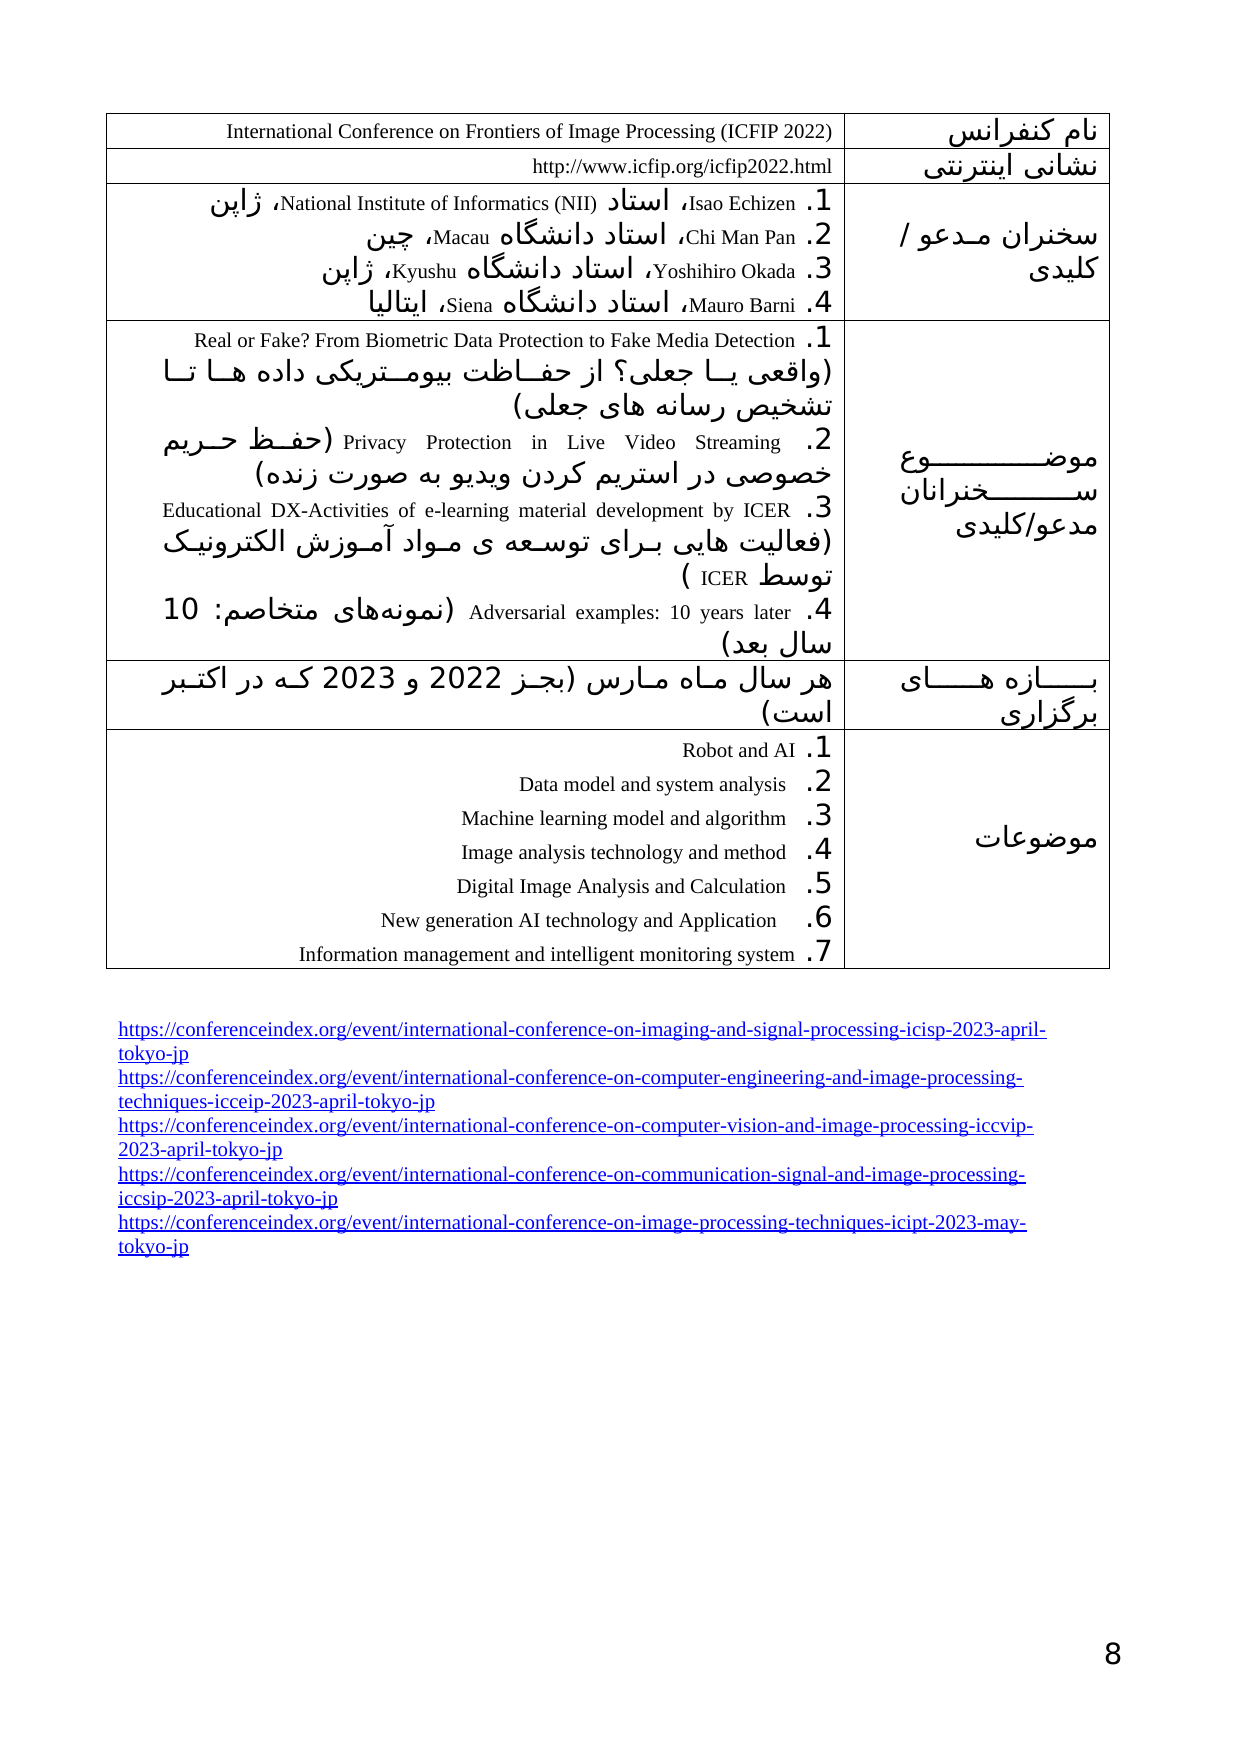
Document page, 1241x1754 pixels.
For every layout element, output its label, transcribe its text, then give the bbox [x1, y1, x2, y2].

table_cell بازه های برگزاری [845, 661, 1109, 729]
table_cell موضوع سخنرانان مدعو/کلیدی [845, 321, 1109, 660]
table_cell http://www.icfip.org/icfip2022.html [107, 149, 844, 183]
table_cell موضوعات [845, 730, 1109, 968]
table_cell هر سال ماه مارس (بجز 2022 و 2023 که در اکتبر است) [107, 661, 844, 729]
table_cell 1. Isao Echizen، استاد National Institute of Informatics (NII)، ژاپن 2. Chi Man Pan، استاد دانشگاه Macau، چین 3. Yoshihiro Okada، استاد دانشگاه Kyushu، ژاپن 4. Mauro Barni، استاد دانشگاه Siena، ایتالیا [107, 184, 844, 319]
table_cell سخنران مدعو / کلیدی [845, 184, 1109, 319]
text https://conferenceindex.org/event/international-conference-on-imaging-and-signal-processing-icisp-2023-april-tokyo-jp [118, 1017, 1078, 1065]
text https://conferenceindex.org/event/international-conference-on-computer-engineering-and-image-processing-techniques-icceip-2023-april-tokyo-jp [118, 1065, 1078, 1113]
table_cell 1. Robot and AI 2. Data model and system analysis 3. Machine learning model and algorithm 4. Image analysis technology and method 5. Digital Image Analysis and Calculation 6. New generation AI technology and Application 7. Information management and intelligent monitoring system [107, 730, 844, 968]
table_cell نشانی اینترنتی [845, 149, 1109, 183]
text https://conferenceindex.org/event/international-conference-on-image-processing-techniques-icipt-2023-may-tokyo-jp [118, 1209, 1078, 1258]
table_cell 1. Real or Fake? From Biometric Data Protection to Fake Media Detection (واقعی یا جعلی؟ از حفاظت بیومتریکی داده ها تا تشخیص رسانه های جعلی) 2. Privacy Protection in Live Video Streaming (حفظ حریم خصوصی در استریم کردن ویدیو به صورت زنده) 3. Educational DX-Activities of e-learning material development by ICER (فعالیت هایی برای توسعه ی مواد آموزش الکترونیک توسط ICER ) 4. Adversarial examples: 10 years later (نمونه‌های متخاصم: 10 سال بعد) [107, 321, 844, 660]
table_header International Conference on Frontiers of Image Processing (ICFIP 2022) [107, 114, 844, 148]
table_header نام کنفرانس [845, 114, 1109, 148]
text https://conferenceindex.org/event/international-conference-on-communication-signal-and-image-processing-iccsip-2023-april-tokyo-jp [118, 1161, 1078, 1209]
text https://conferenceindex.org/event/international-conference-on-computer-vision-and-image-processing-iccvip-2023-april-tokyo-jp [118, 1113, 1078, 1161]
